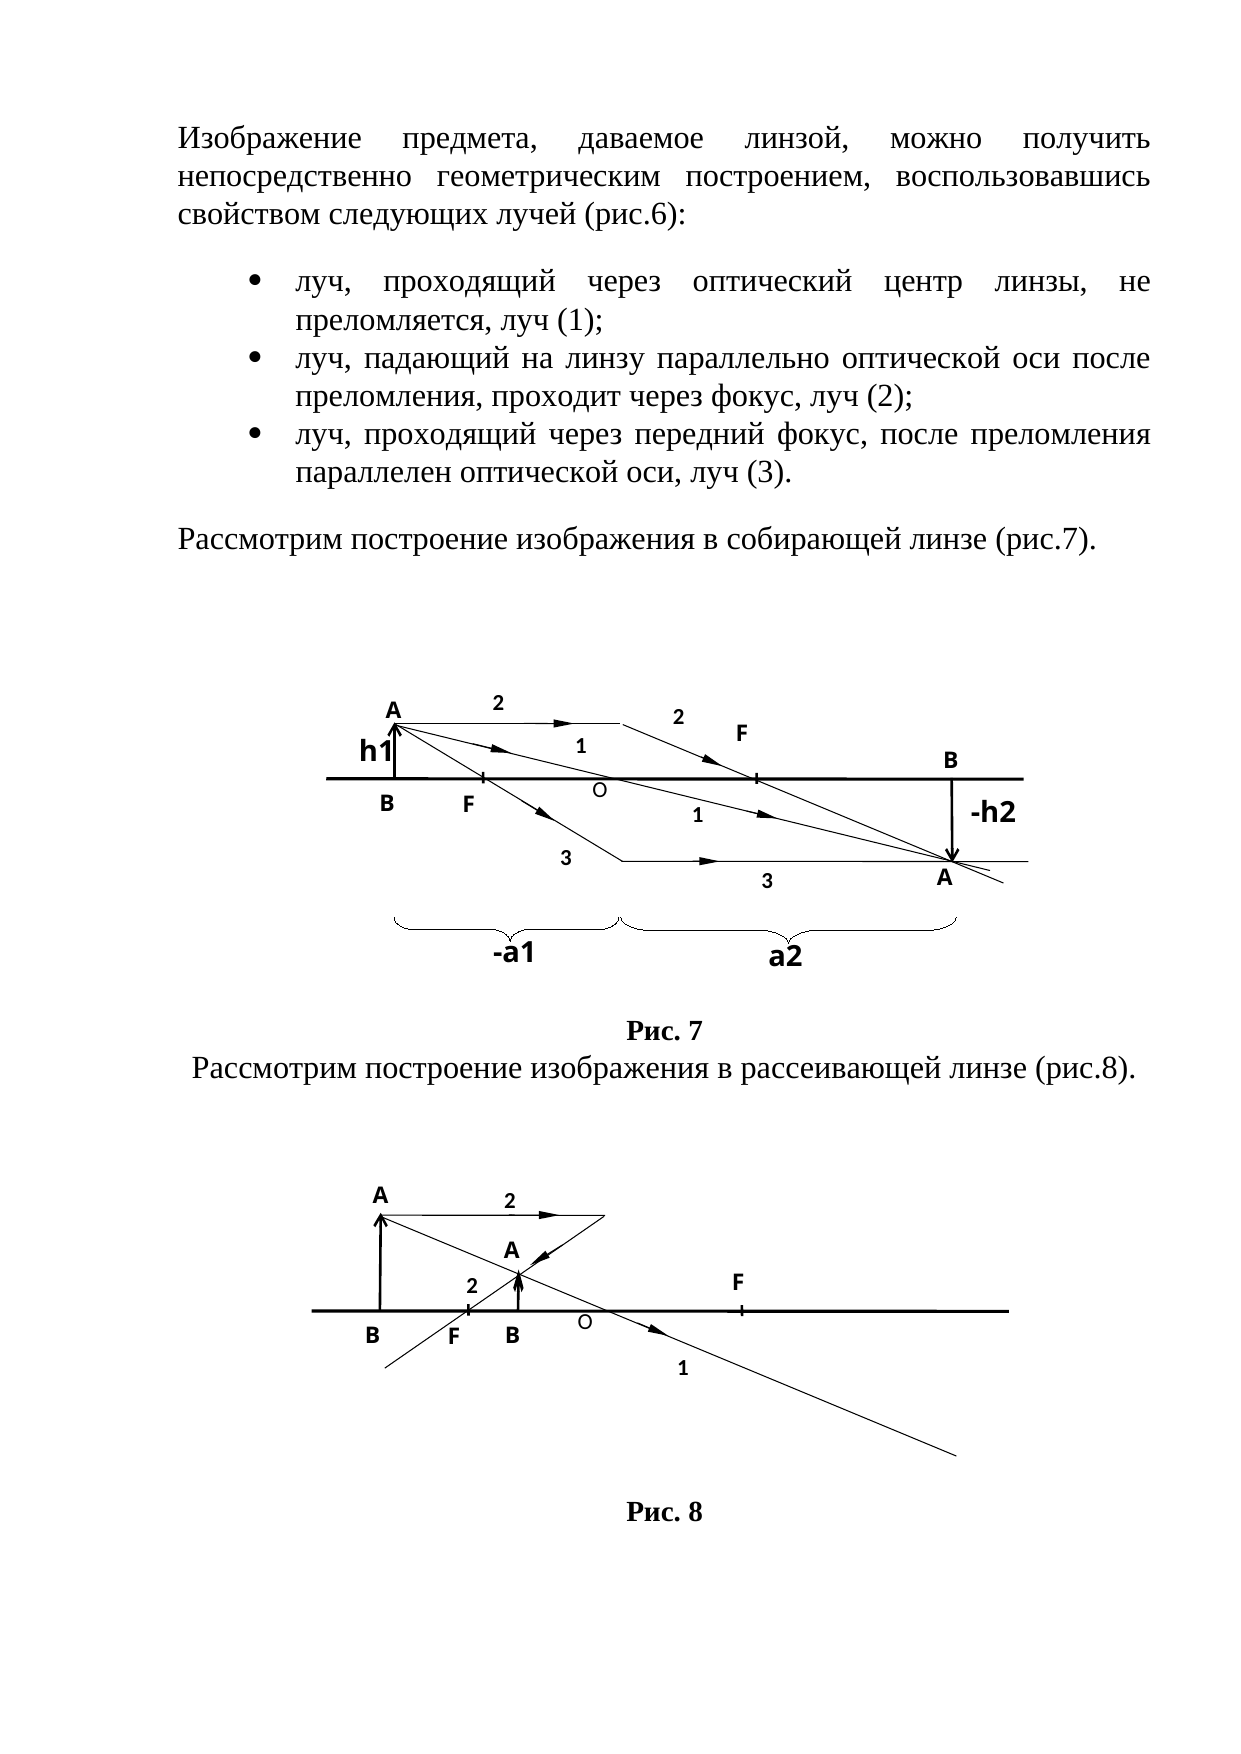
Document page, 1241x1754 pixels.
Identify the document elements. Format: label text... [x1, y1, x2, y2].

list луч, падающий на линзу параллельно оптической оси после преломления, проходит через фокус, луч (2); [249, 338, 1152, 413]
text Рассмотрим построение изображения в собирающей линзе (рис.7). [177, 519, 1152, 557]
list луч, проходящий через оптический центр линзы, не преломляется, луч (1); [249, 262, 1152, 337]
text Рис. 8 [177, 1494, 1152, 1528]
text Изображение предмета, даваемое линзой, можно получить непосредственно геометрическим построением, воспользовавшись свойством следующих лучей (рис.6): [177, 118, 1152, 231]
text Рис. 7 Рассмотрим построение изображения в рассеивающей линзе (рис.8). [177, 1013, 1152, 1085]
list луч, проходящий через передний фокус, после преломления параллелен оптической оси, луч (3). [249, 414, 1152, 489]
